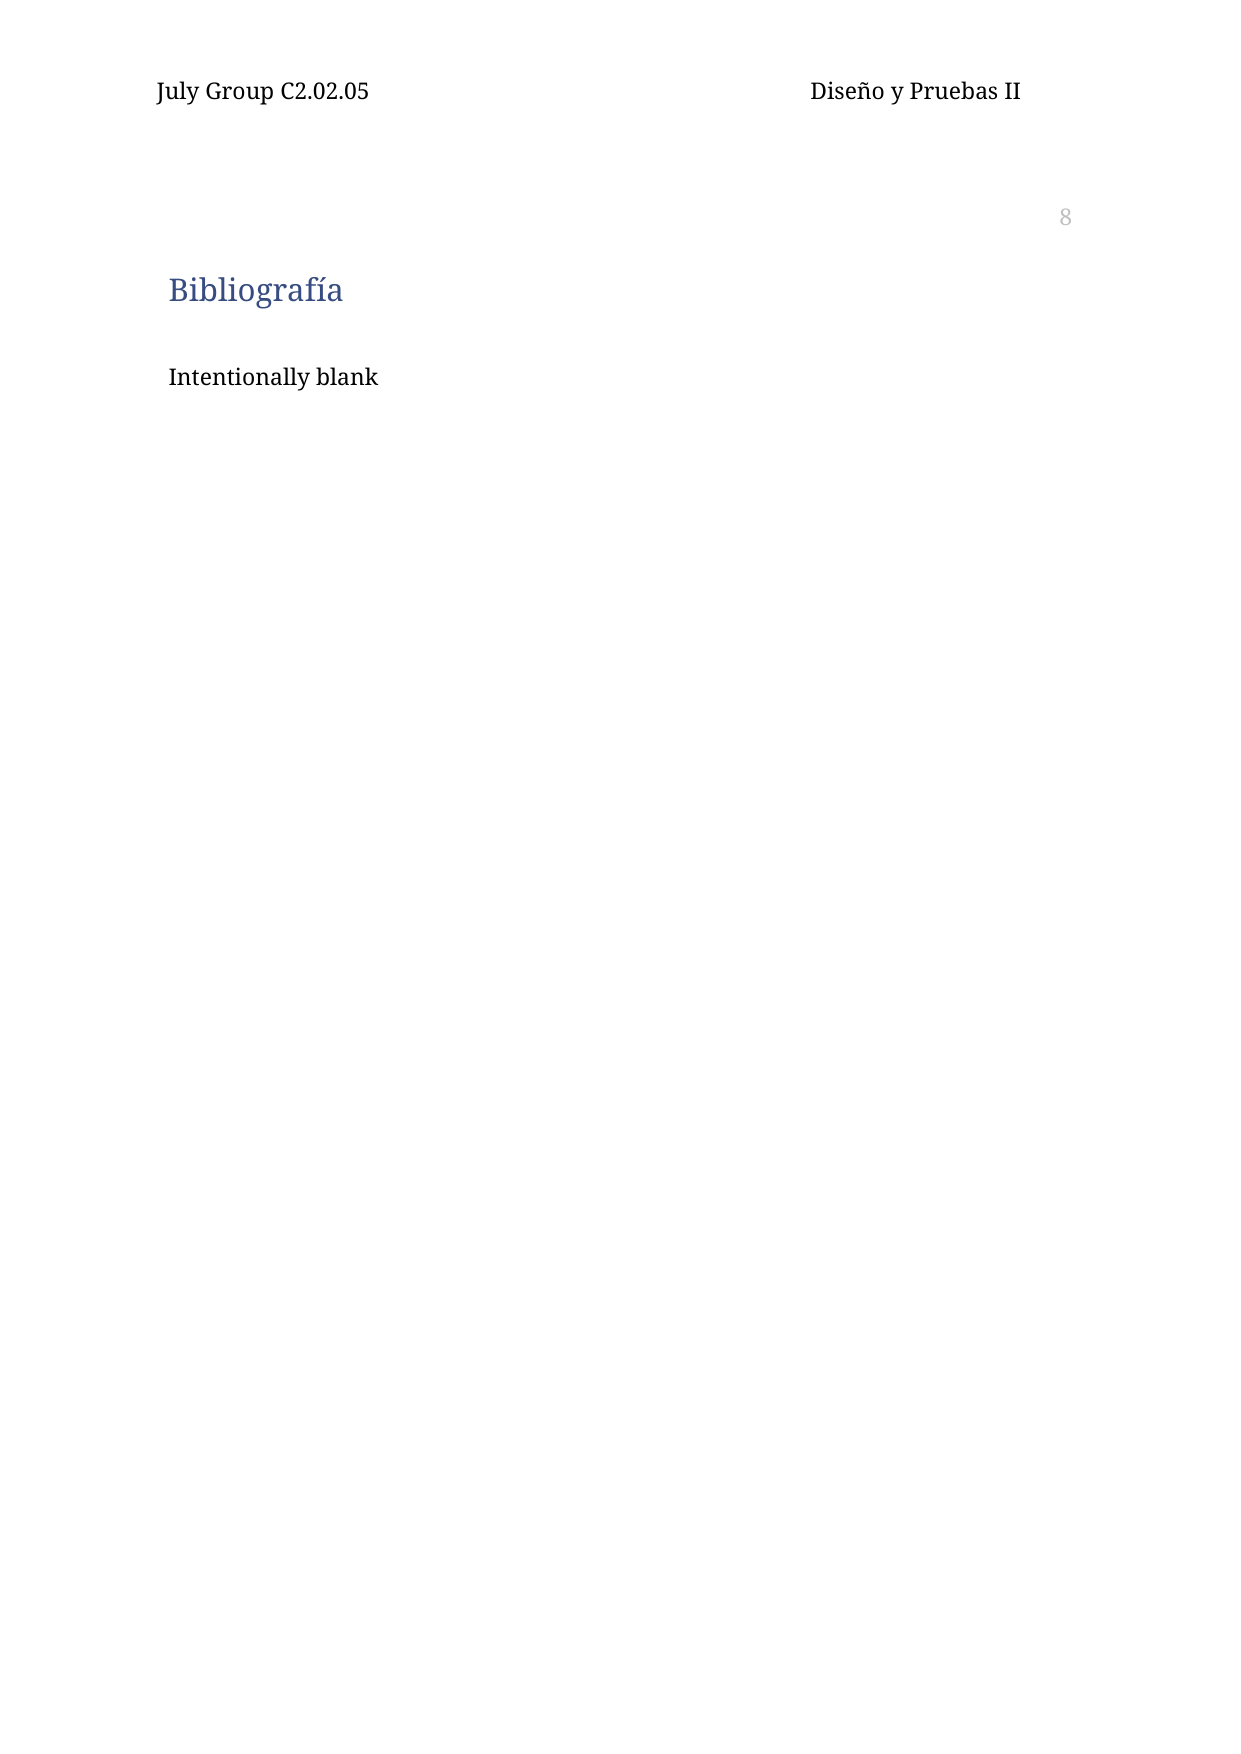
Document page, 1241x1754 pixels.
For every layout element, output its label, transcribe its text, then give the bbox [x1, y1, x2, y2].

text 8 [168, 200, 1072, 232]
subtitle Bibliografía [168, 267, 1072, 310]
text Intentionally blank [168, 361, 1072, 392]
